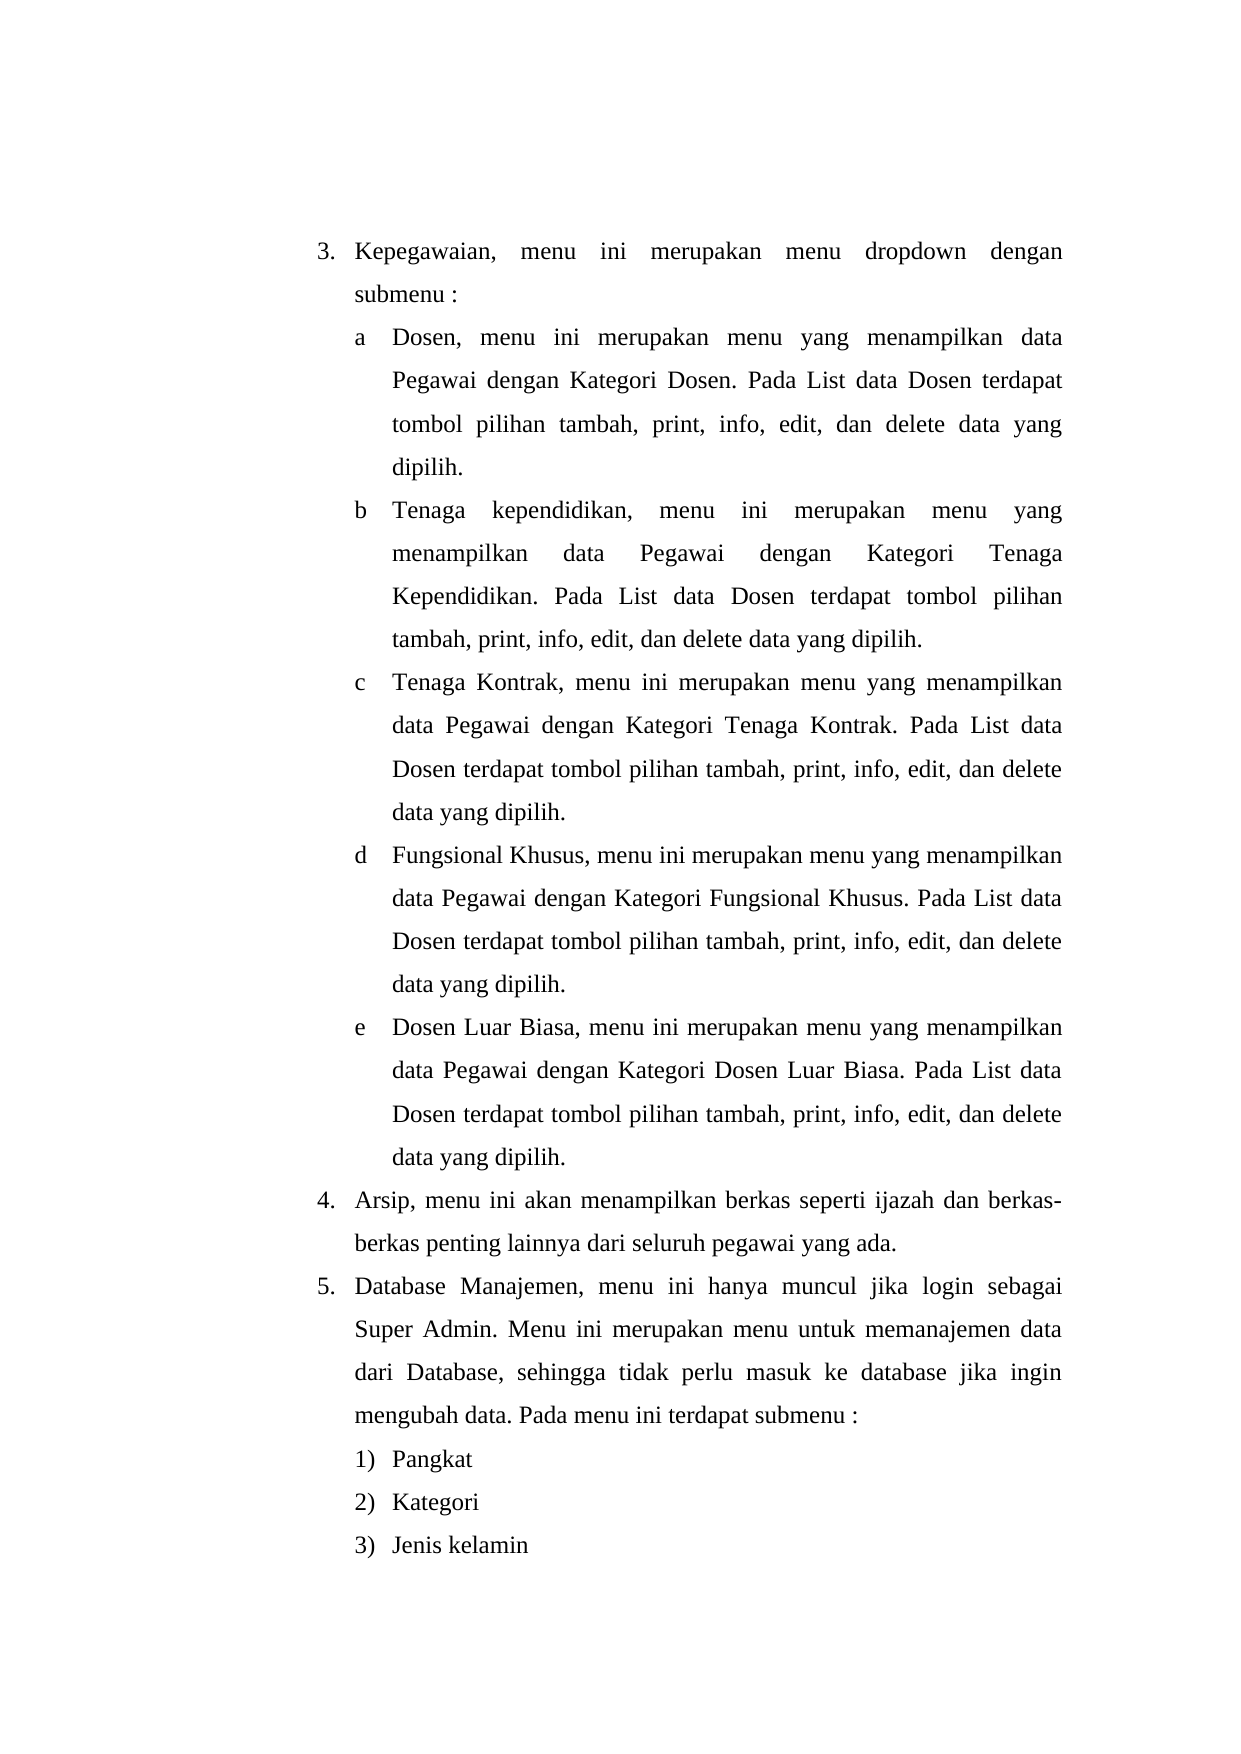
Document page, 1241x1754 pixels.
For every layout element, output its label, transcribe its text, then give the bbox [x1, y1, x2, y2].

list Tenaga kependidikan, menu ini merupakan menu yang menampilkan data Pegawai dengan Kategori Tenaga Kependidikan. Pada List data Dosen terdapat tombol pilihan tambah, print, info, edit, dan delete data yang dipilih. [354, 495, 1063, 653]
list Kepegawaian, menu ini merupakan menu dropdown dengan submenu : [317, 236, 1063, 308]
list Fungsional Khusus, menu ini merupakan menu yang menampilkan data Pegawai dengan Kategori Fungsional Khusus. Pada List data Dosen terdapat tombol pilihan tambah, print, info, edit, dan delete data yang dipilih. [354, 840, 1063, 998]
list Pangkat [354, 1444, 1063, 1472]
list Kategori [354, 1487, 1063, 1516]
list Dosen, menu ini merupakan menu yang menampilkan data Pegawai dengan Kategori Dosen. Pada List data Dosen terdapat tombol pilihan tambah, print, info, edit, dan delete data yang dipilih. [354, 322, 1063, 481]
list Dosen Luar Biasa, menu ini merupakan menu yang menampilkan data Pegawai dengan Kategori Dosen Luar Biasa. Pada List data Dosen terdapat tombol pilihan tambah, print, info, edit, dan delete data yang dipilih. [354, 1012, 1063, 1171]
list Tenaga Kontrak, menu ini merupakan menu yang menampilkan data Pegawai dengan Kategori Tenaga Kontrak. Pada List data Dosen terdapat tombol pilihan tambah, print, info, edit, dan delete data yang dipilih. [354, 667, 1063, 826]
list Jenis kelamin [354, 1530, 1063, 1559]
list Arsip, menu ini akan menampilkan berkas seperti ijazah dan berkas-berkas penting lainnya dari seluruh pegawai yang ada. [317, 1185, 1063, 1257]
list Database Manajemen, menu ini hanya muncul jika login sebagai Super Admin. Menu ini merupakan menu untuk memanajemen data dari Database, sehingga tidak perlu masuk ke database jika ingin mengubah data. Pada menu ini terdapat submenu : [317, 1271, 1063, 1429]
